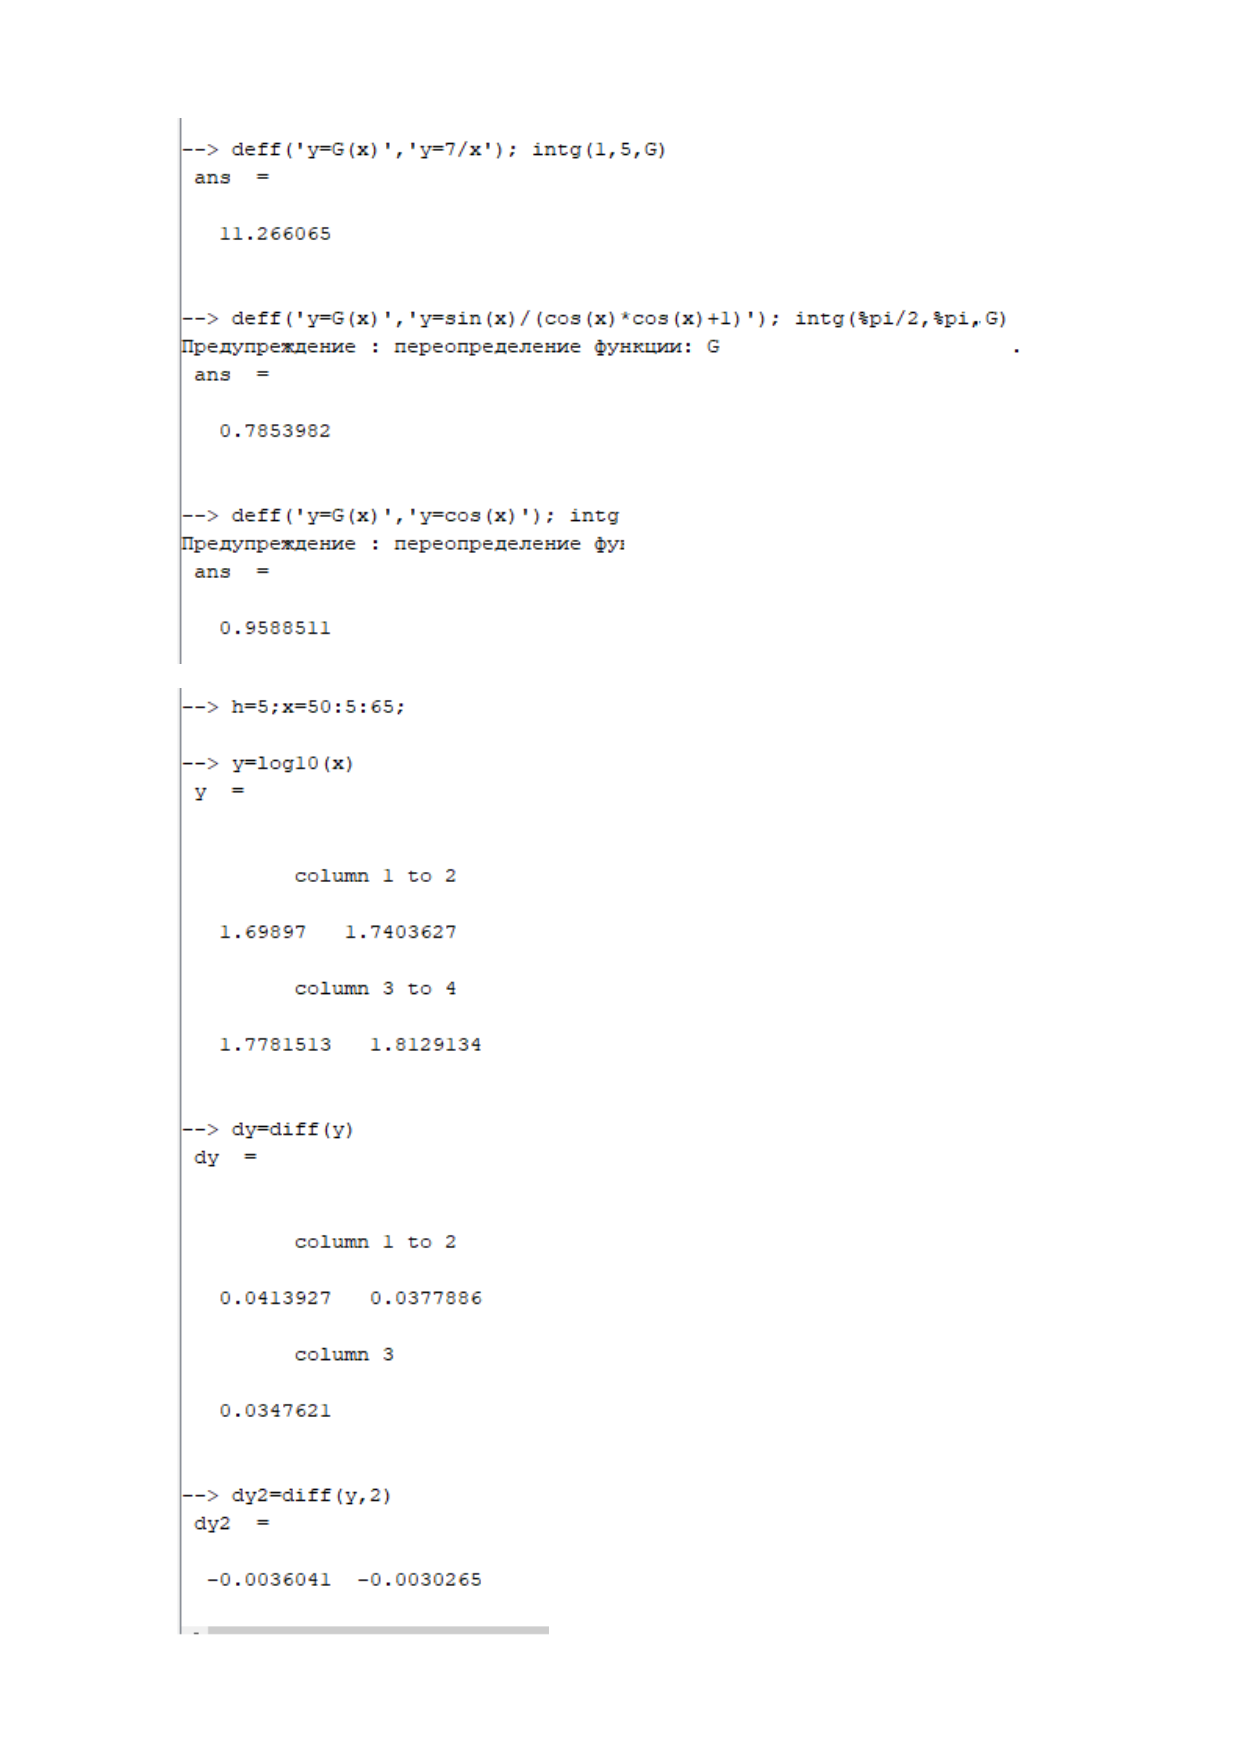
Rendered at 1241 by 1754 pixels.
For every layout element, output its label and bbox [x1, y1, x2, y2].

picture [177, 118, 1020, 664]
picture [177, 688, 549, 1636]
